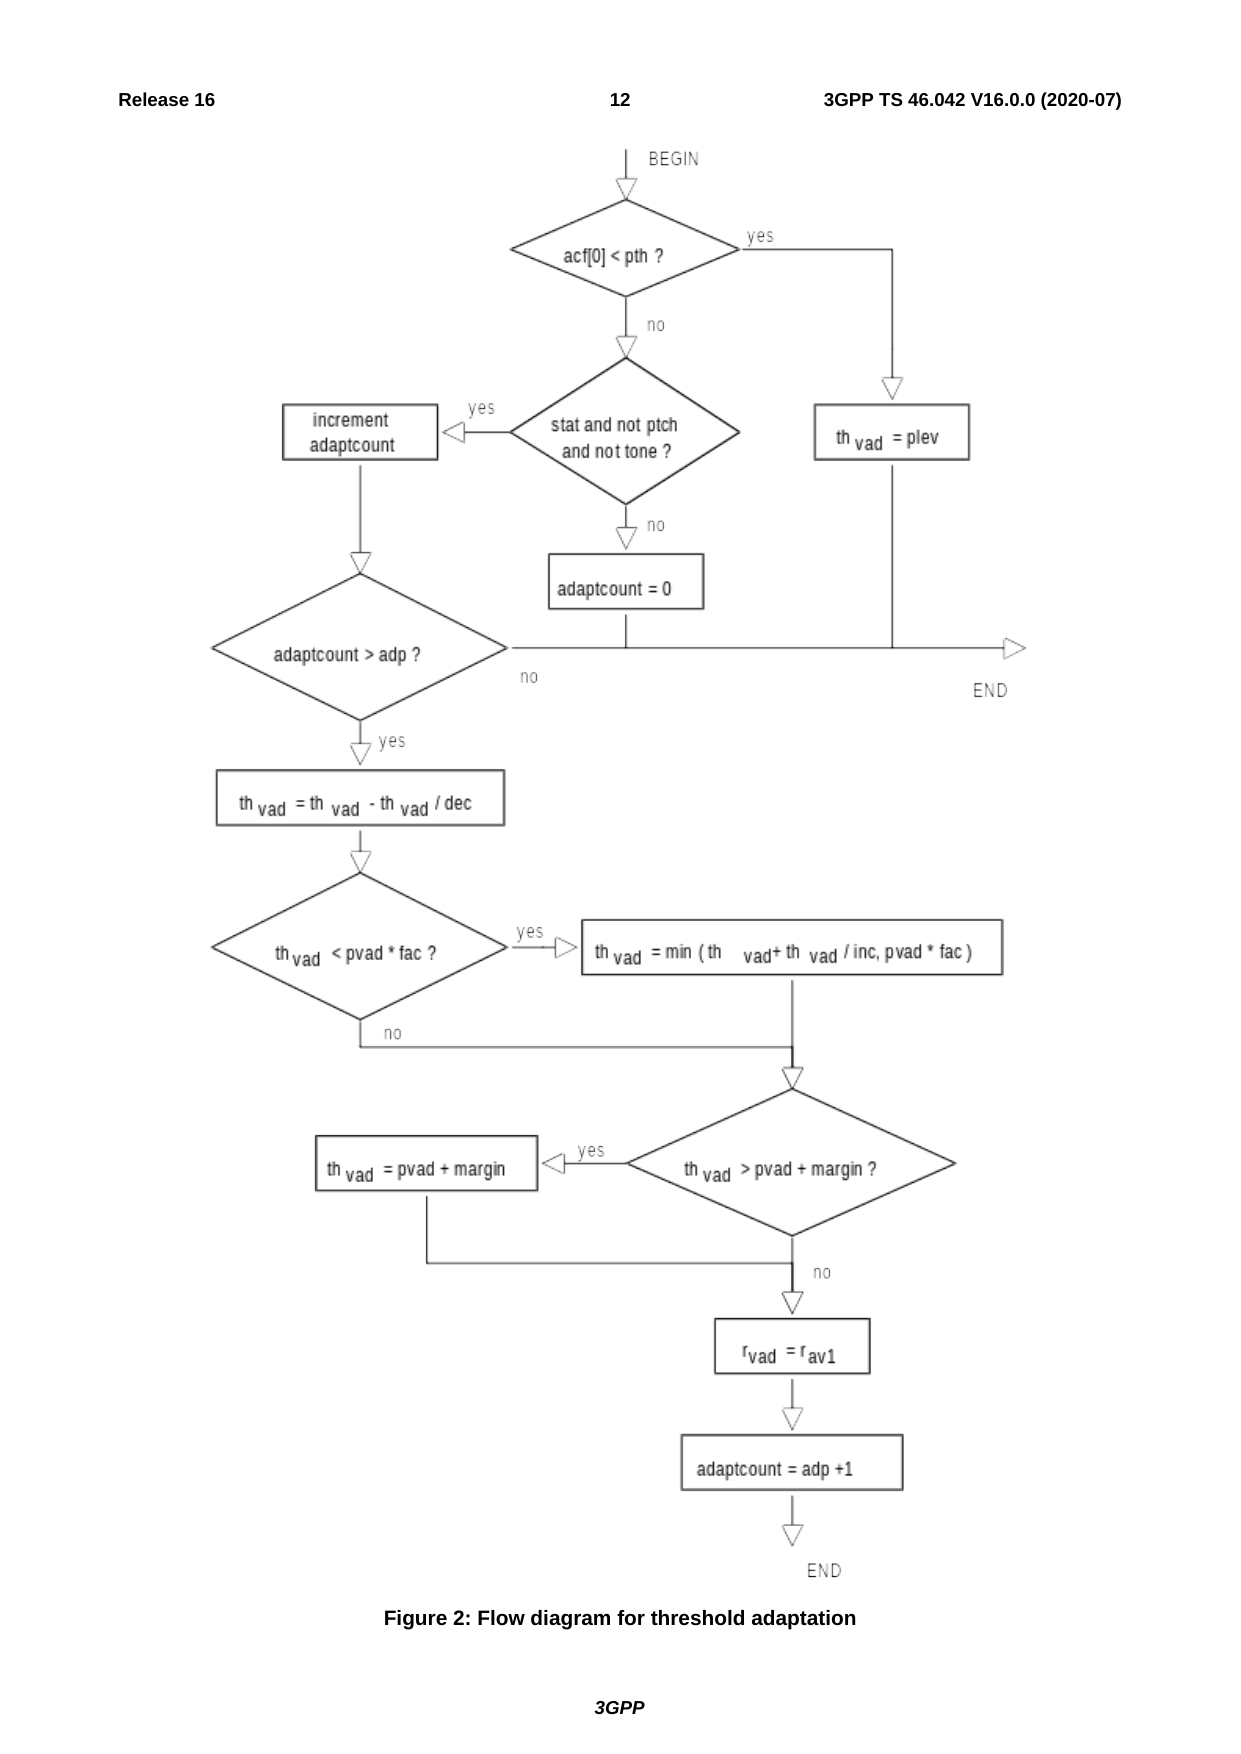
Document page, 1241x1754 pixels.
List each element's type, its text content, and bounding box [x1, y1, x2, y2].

text Figure 2: Flow diagram for threshold adaptation [118, 1605, 1122, 1629]
